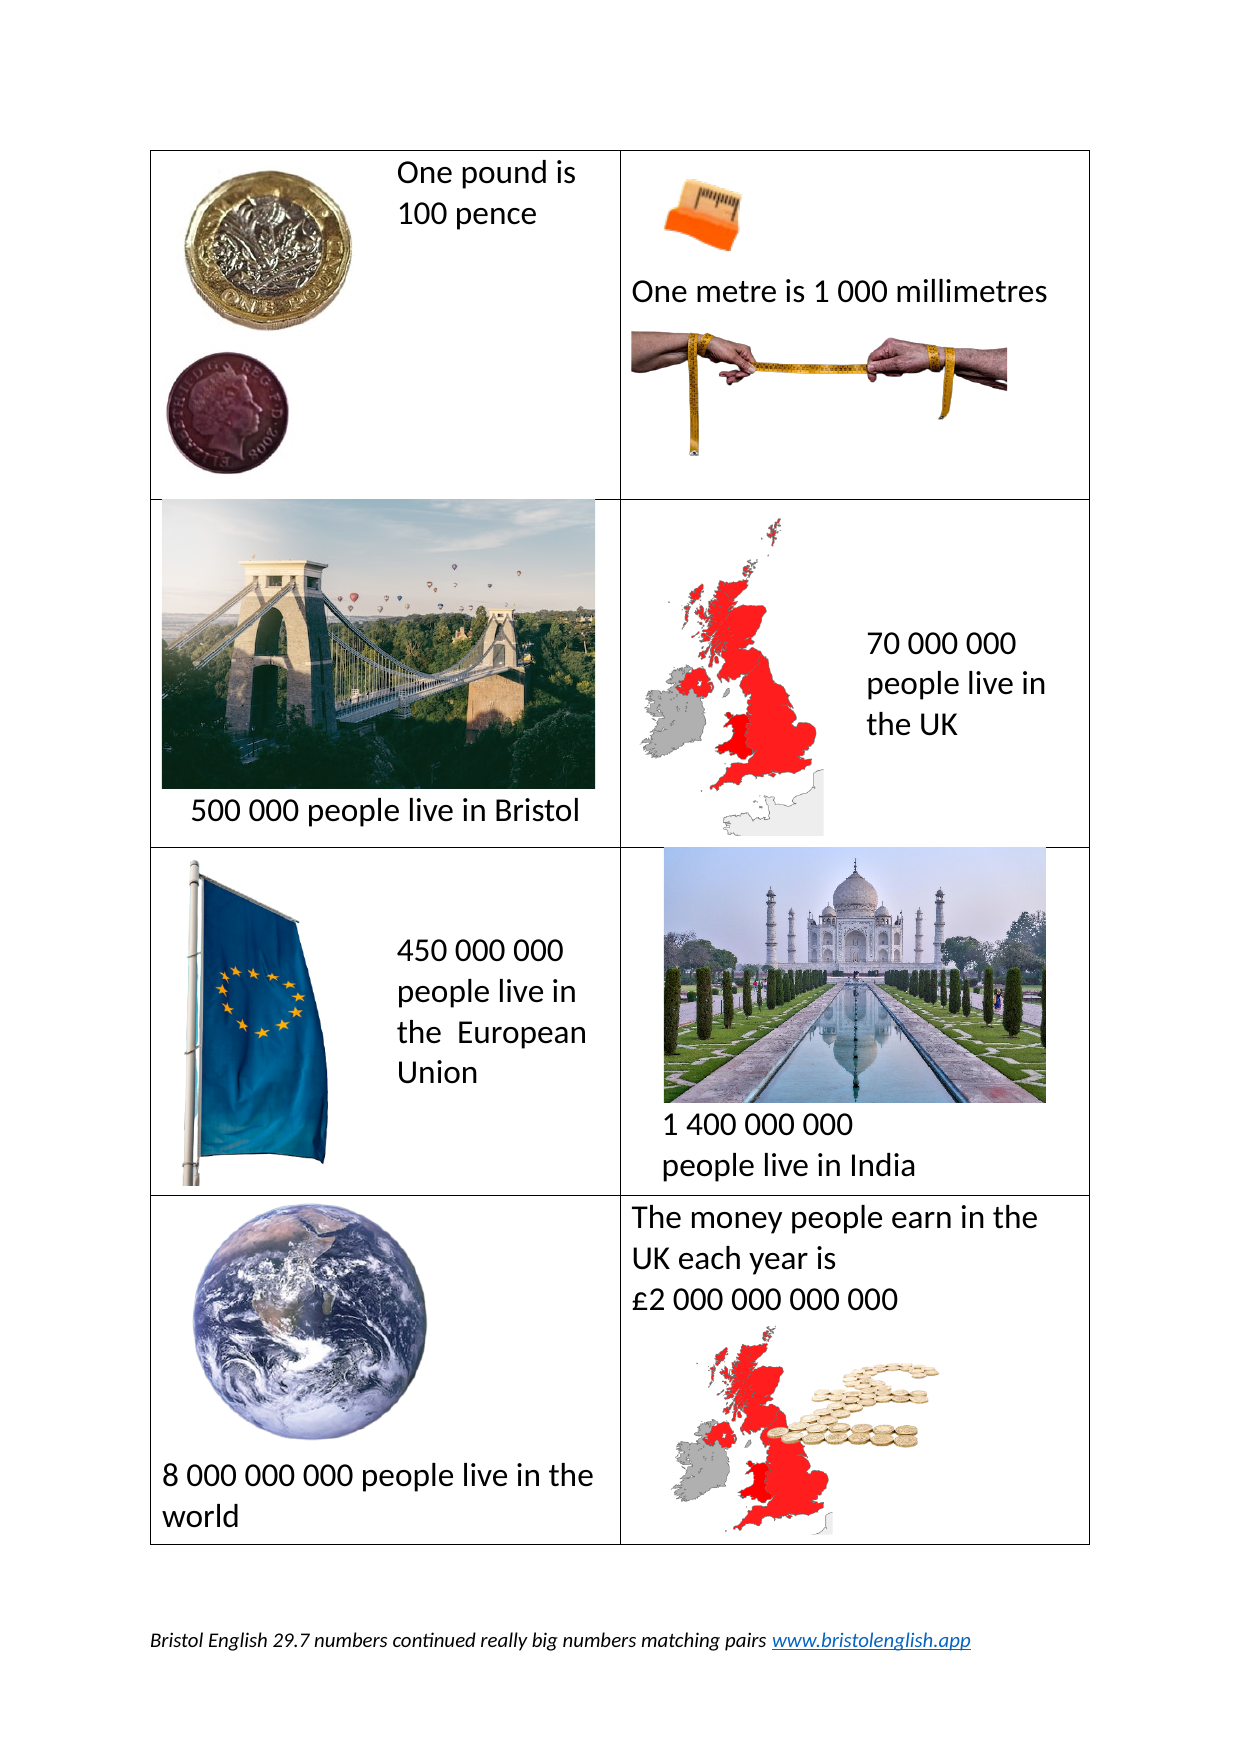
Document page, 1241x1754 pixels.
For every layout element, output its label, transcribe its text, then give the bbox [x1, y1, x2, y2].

picture [161, 847, 343, 1186]
picture [668, 1323, 942, 1536]
picture [161, 499, 596, 789]
table_cell [621, 500, 855, 847]
picture [631, 499, 824, 836]
table_header One metre is 1 000 millimetres [621, 151, 1089, 498]
table_header One pound is 100 pence [385, 151, 620, 498]
table_cell [151, 848, 385, 1195]
picture [631, 151, 803, 270]
table_cell 70 000 000 people live in the UK [855, 500, 1089, 847]
table_cell 450 000 000 people live in the European Union [385, 848, 620, 1195]
table_cell 500 000 people live in Bristol [151, 500, 620, 847]
picture [663, 847, 1046, 1103]
picture [161, 1196, 472, 1455]
picture [161, 151, 368, 479]
table_cell The money people earn in the UK each year is £2 000 000 000 000 [621, 1196, 1089, 1544]
table_cell 8 000 000 000 people live in the world [151, 1196, 620, 1544]
picture [631, 310, 1008, 463]
table_header [151, 151, 385, 498]
table_cell 1 400 000 000 people live in India [621, 848, 1089, 1195]
